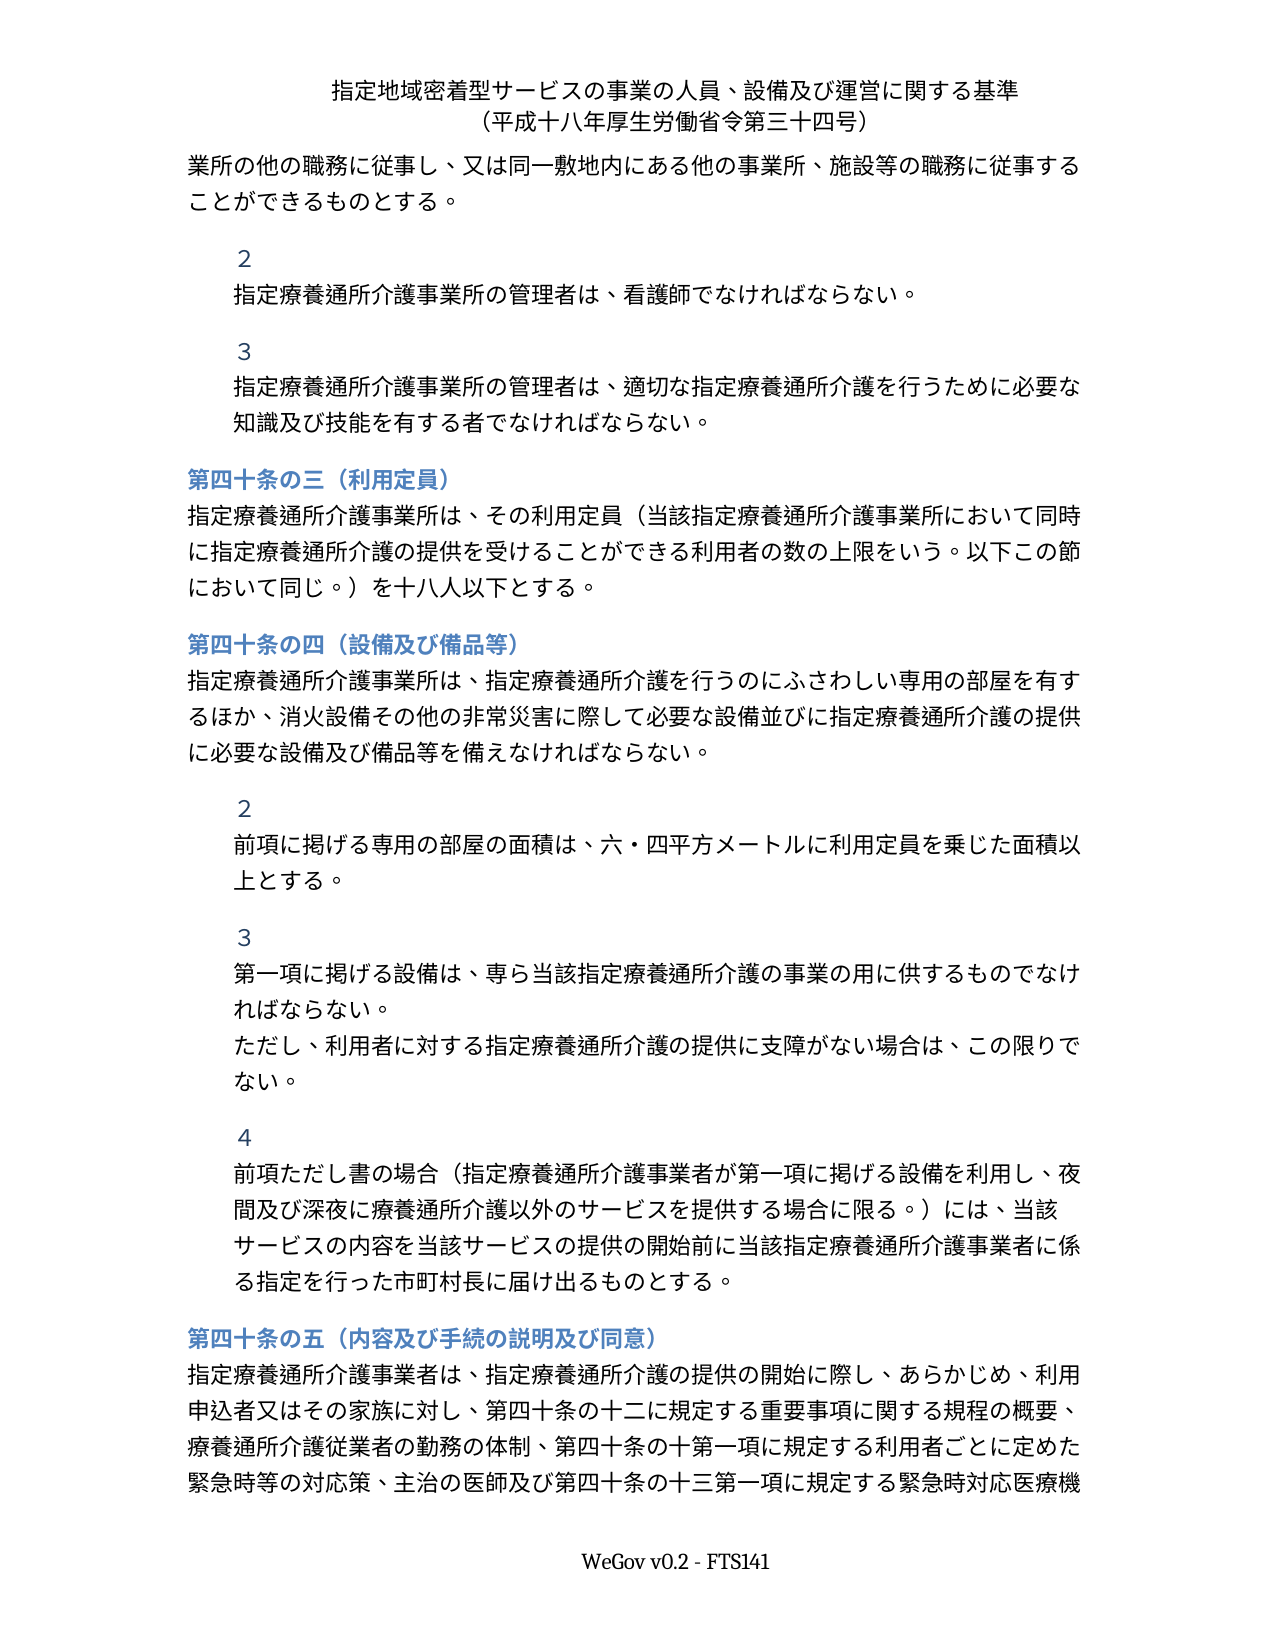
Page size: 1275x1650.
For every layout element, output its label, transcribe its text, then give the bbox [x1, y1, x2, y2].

text 指定療養通所介護事業者は、指定療養通所介護事業所ごとに専らその職務に従事する常勤の管理者を置かなければならない。 ただし、指定療養通所介護事業所の管理上支障がない場合は、当該指定療養通所介護事業所の他の職務に従事し、又は同一敷地内にある他の事業所、施設等の職務に従事することができるものとする。 [187, 150, 1087, 217]
subtitle ４ [233, 1122, 1087, 1154]
subtitle ２ [233, 243, 1087, 274]
subtitle ３ [233, 922, 1087, 953]
subtitle 第四十条の五（内容及び手続の説明及び同意） [187, 1323, 1087, 1354]
subtitle 第四十条の三（利用定員） [187, 464, 1087, 495]
subtitle 第四十条の四（設備及び備品等） [187, 629, 1087, 660]
text 前項に掲げる専用の部屋の面積は、六・四平方メートルに利用定員を乗じた面積以上とする。 [233, 829, 1087, 896]
text 前項ただし書の場合（指定療養通所介護事業者が第一項に掲げる設備を利用し、夜間及び深夜に療養通所介護以外のサービスを提供する場合に限る。）には、当該サービスの内容を当該サービスの提供の開始前に当該指定療養通所介護事業者に係る指定を行った市町村長に届け出るものとする。 [233, 1158, 1087, 1297]
text 指定療養通所介護事業所の管理者は、適切な指定療養通所介護を行うために必要な知識及び技能を有する者でなければならない。 [233, 371, 1087, 438]
text 第一項に掲げる設備は、専ら当該指定療養通所介護の事業の用に供するものでなければならない。 ただし、利用者に対する指定療養通所介護の提供に支障がない場合は、この限りでない。 [233, 958, 1087, 1097]
text 指定療養通所介護事業所は、指定療養通所介護を行うのにふさわしい専用の部屋を有するほか、消火設備その他の非常災害に際して必要な設備並びに指定療養通所介護の提供に必要な設備及び備品等を備えなければならない。 [187, 664, 1087, 768]
text 指定療養通所介護事業所の管理者は、看護師でなければならない。 [233, 279, 1087, 310]
subtitle ２ [233, 793, 1087, 824]
subtitle ３ [233, 335, 1087, 367]
text 指定療養通所介護事業所は、その利用定員（当該指定療養通所介護事業所において同時に指定療養通所介護の提供を受けることができる利用者の数の上限をいう。以下この節において同じ。）を十八人以下とする。 [187, 500, 1087, 603]
